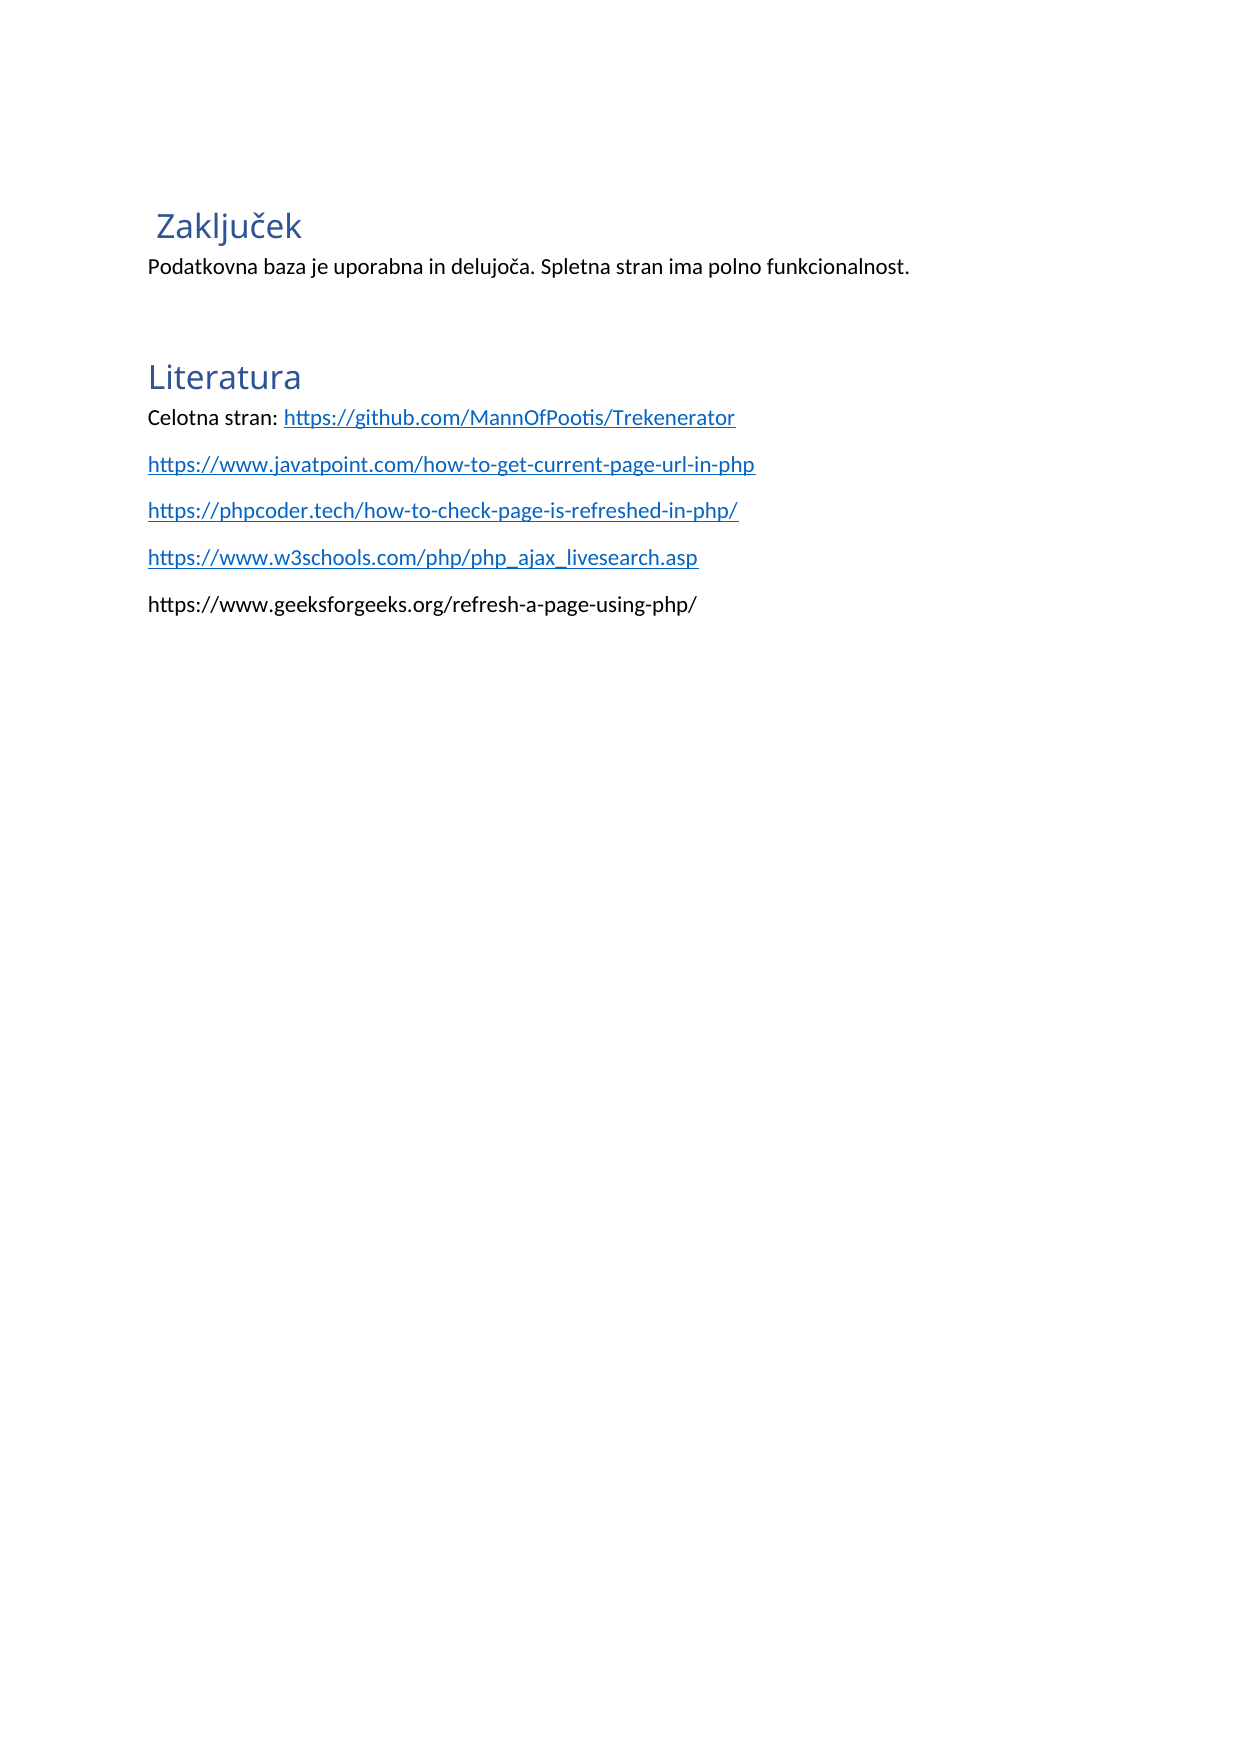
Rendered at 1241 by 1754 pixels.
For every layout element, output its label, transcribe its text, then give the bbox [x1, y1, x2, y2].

subtitle Literatura [148, 354, 1093, 399]
subtitle Zaključek [148, 203, 1093, 248]
text https://www.javatpoint.com/how-to-get-current-page-url-in-php [148, 450, 1093, 478]
text Podatkovna baza je uporabna in delujoča. Spletna stran ima polno funkcionalnost. [148, 252, 1093, 280]
text https://www.w3schools.com/php/php_ajax_livesearch.asp [148, 543, 1093, 571]
text https://www.geeksforgeeks.org/refresh-a-page-using-php/ [148, 590, 1093, 618]
text https://phpcoder.tech/how-to-check-page-is-refreshed-in-php/ [148, 497, 1093, 524]
text Celotna stran: https://github.com/MannOfPootis/Trekenerator [148, 403, 1093, 431]
